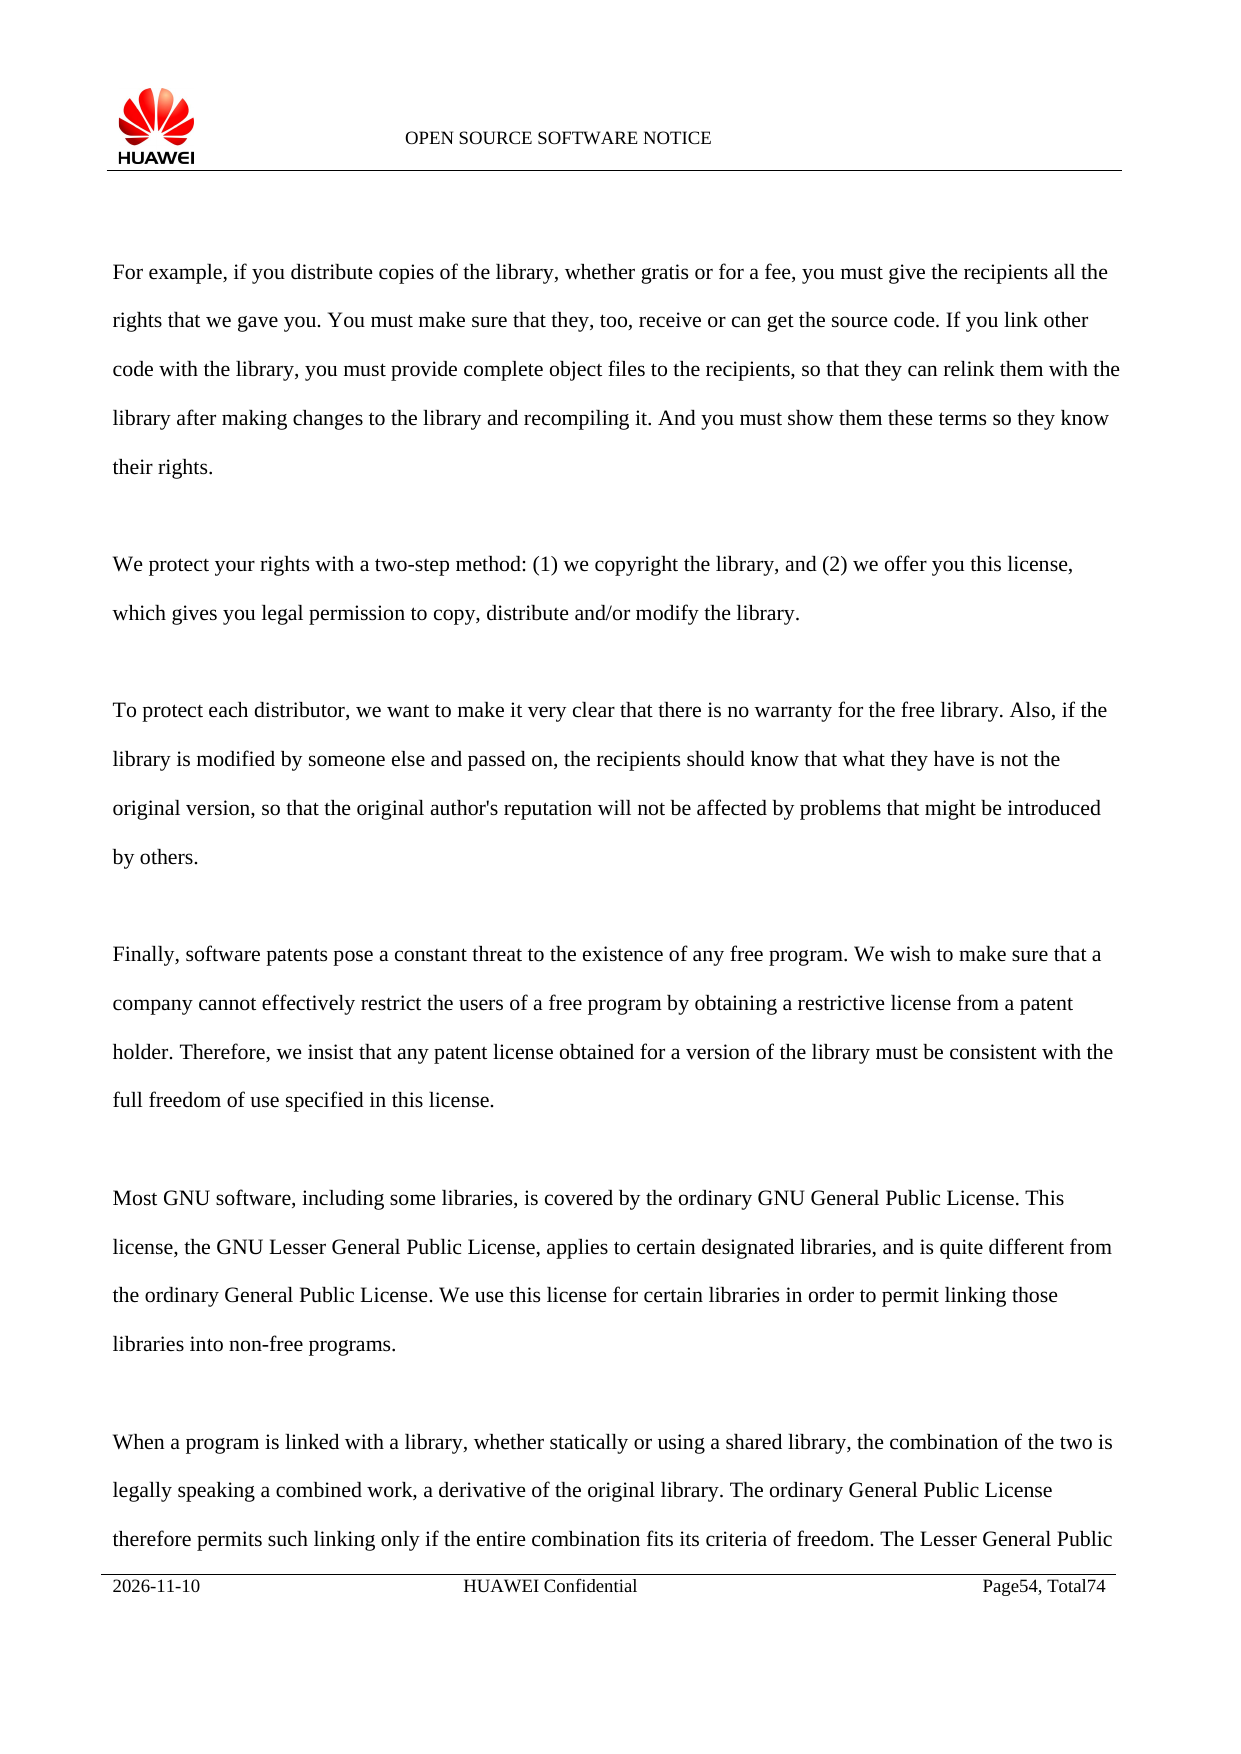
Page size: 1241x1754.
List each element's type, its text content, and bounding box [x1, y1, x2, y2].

picture [118, 88, 194, 164]
